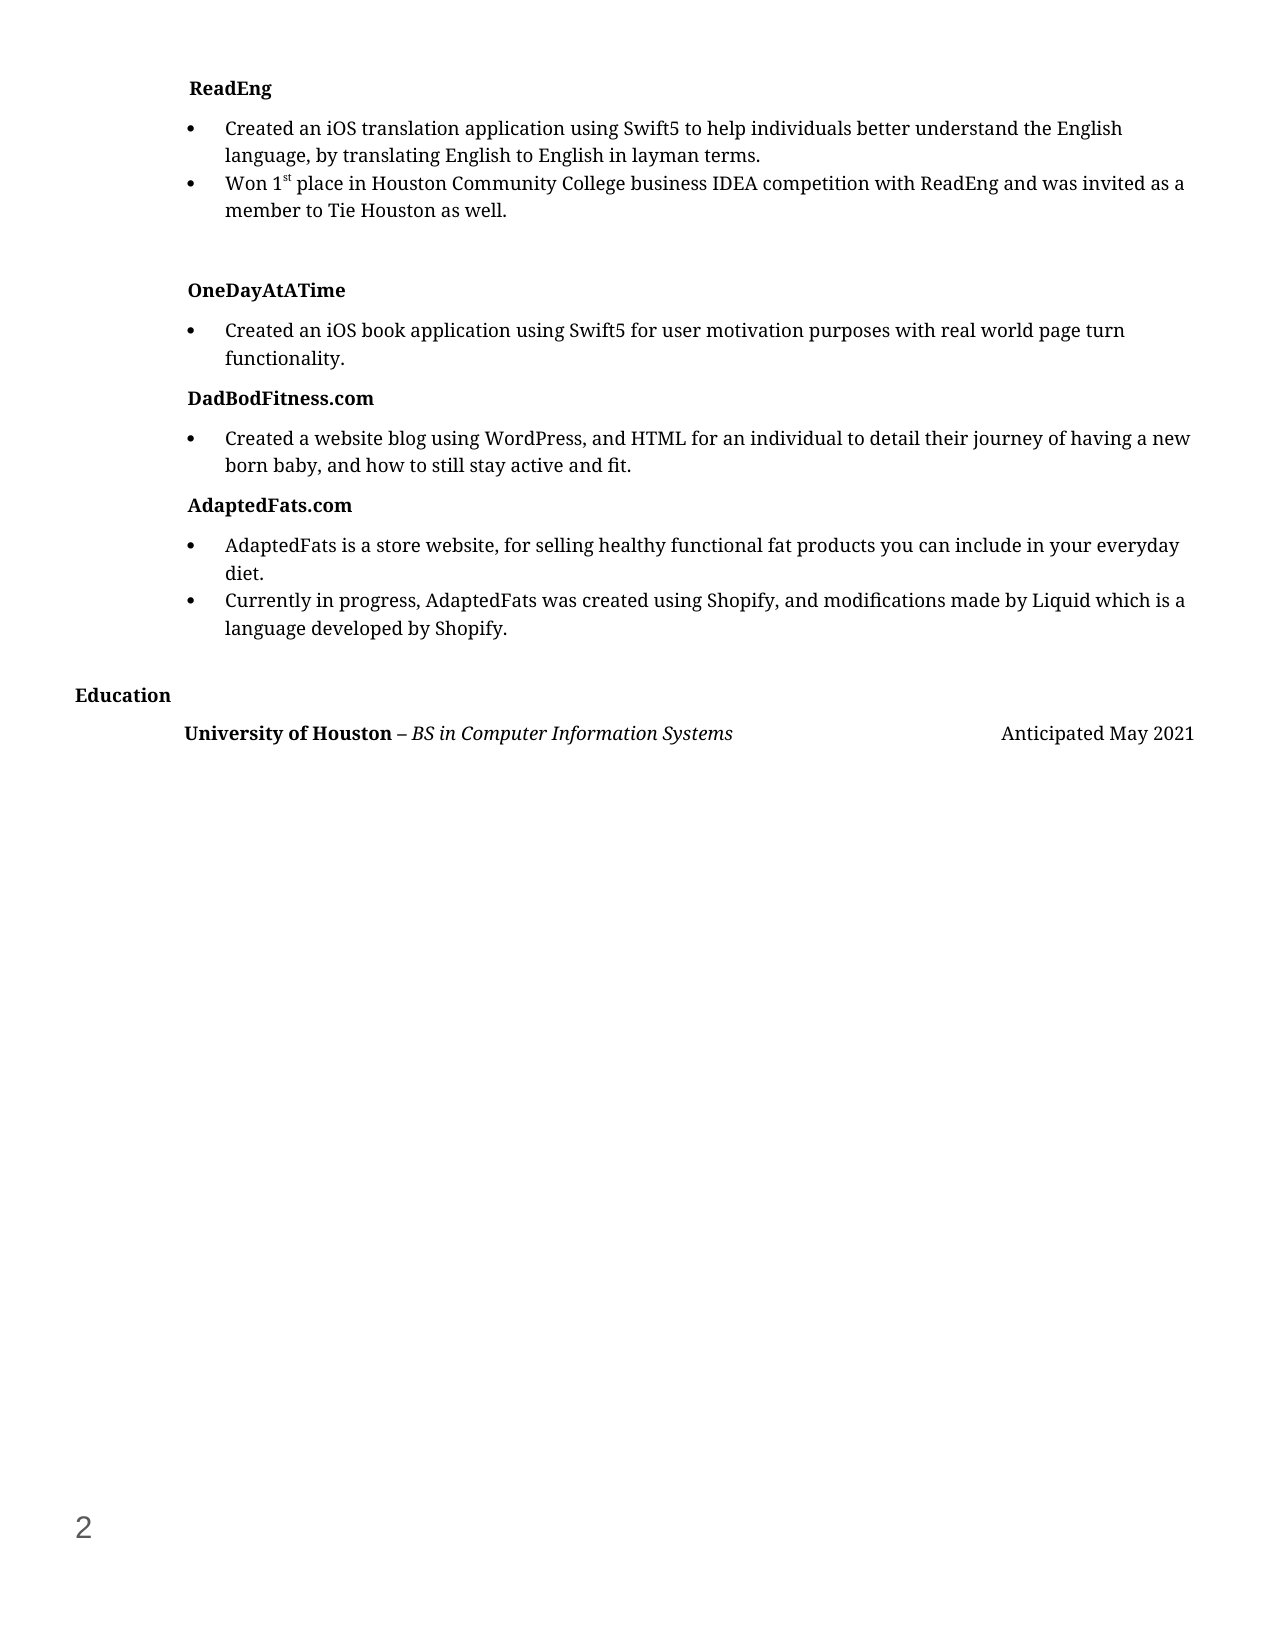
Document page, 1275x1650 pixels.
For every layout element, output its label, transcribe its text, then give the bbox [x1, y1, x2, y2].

text OneDayAtATime [187, 277, 1200, 303]
list AdaptedFats is a store website, for selling healthy functional fat products you can include in your everyday diet. [187, 532, 1200, 586]
list Created an iOS translation application using Swift5 to help individuals better understand the English language, by translating English to English in layman terms. [187, 115, 1200, 168]
list Created a website blog using WordPress, and HTML for an individual to detail their journey of having a new born baby, and how to still stay active and fit. [187, 425, 1200, 478]
list Created an iOS book application using Swift5 for user motivation purposes with real world page turn functionality. [187, 317, 1200, 371]
text ReadEng [75, 75, 1200, 101]
list Won 1st place in Houston Community College business IDEA competition with ReadEng and was invited as a member to Tie Houston as well. [187, 170, 1200, 223]
text University of Houston – BS in Computer Information Systems Anticipated May 2021 [150, 720, 1200, 746]
text Education [75, 682, 1200, 708]
text DadBodFitness.com [187, 385, 1200, 411]
list Currently in progress, AdaptedFats was created using Shopify, and modifications made by Liquid which is a language developed by Shopify. [187, 587, 1200, 641]
text AdaptedFats.com [187, 492, 1200, 518]
